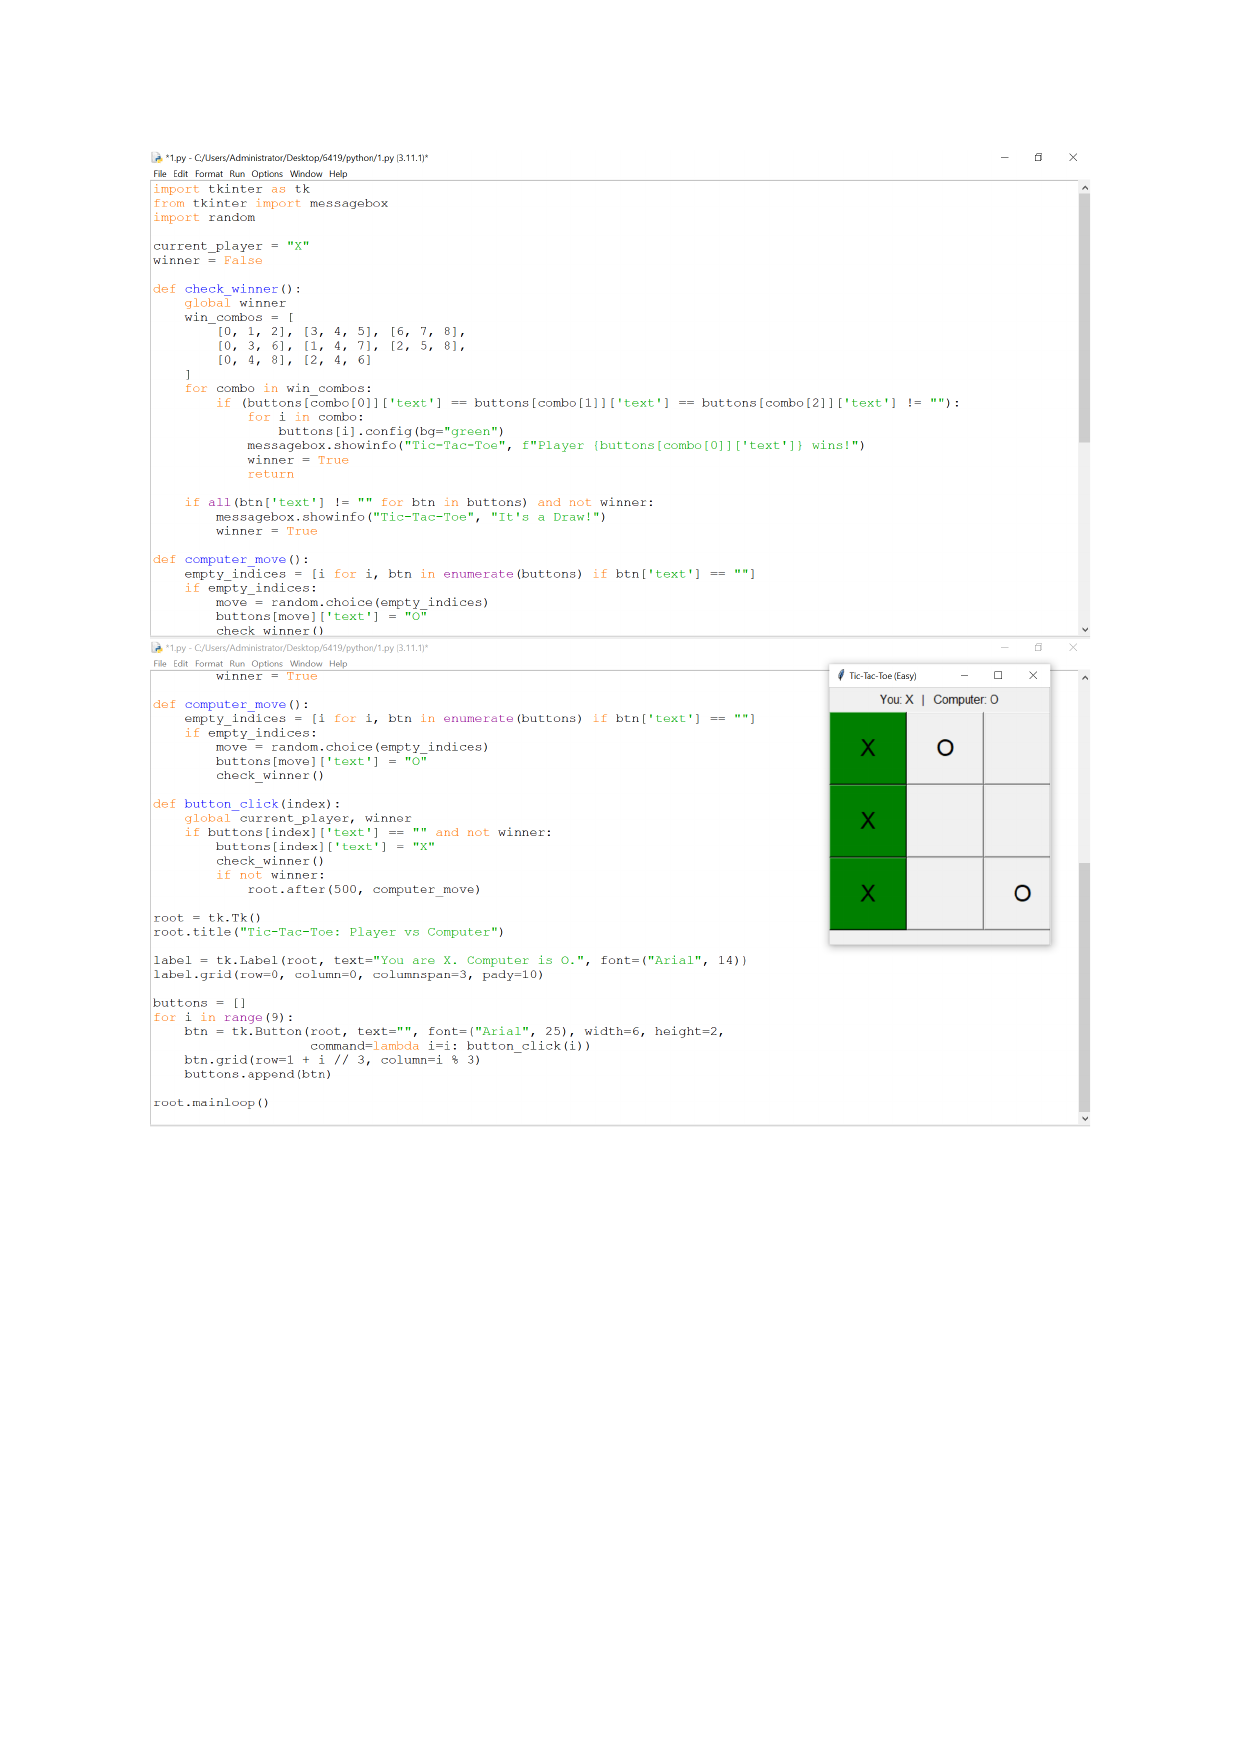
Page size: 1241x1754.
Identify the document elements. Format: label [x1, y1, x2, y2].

picture [150, 640, 1091, 1127]
picture [150, 150, 1091, 639]
